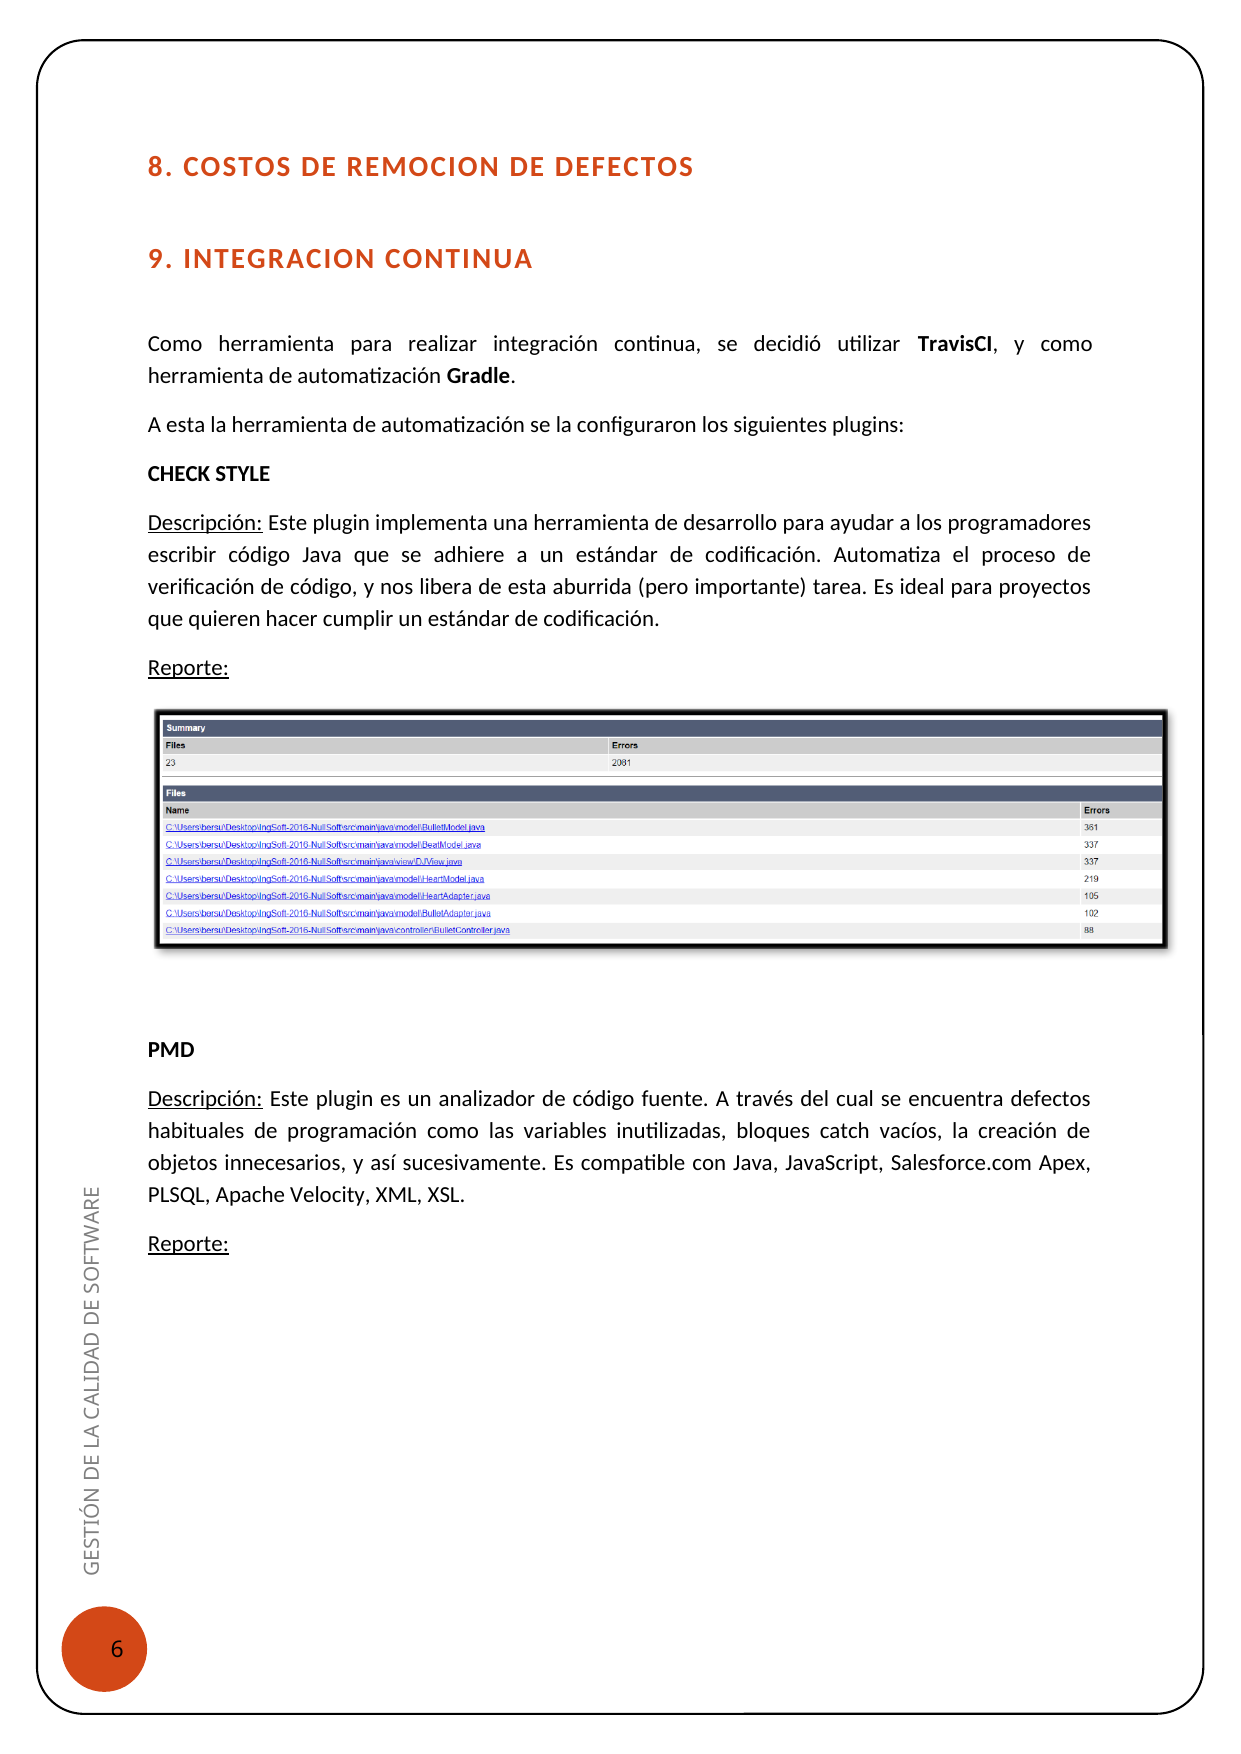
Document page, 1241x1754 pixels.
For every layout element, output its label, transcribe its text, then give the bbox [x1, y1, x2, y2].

text CHECK STYLE [148, 459, 1092, 487]
text Reporte: [148, 1229, 1092, 1257]
text Como herramienta para realizar integración continua, se decidió utilizar TravisCI, y como herramienta de automatización Gradle. [148, 329, 1092, 389]
picture [159, 715, 1162, 943]
text Descripción: Este plugin es un analizador de código fuente. A través del cual se encuentra defectos habituales de programación como las variables inutilizadas, bloques catch vacíos, la creación de objetos innecesarios, y así sucesivamente. Es compatible con Java, JavaScript, Salesforce.com Apex, PLSQL, Apache Velocity, XML, XSL. [148, 1084, 1092, 1208]
subtitle 9. INTEGRACION CONTINUA [148, 241, 1092, 276]
subtitle 8. COSTOS DE REMOCION DE DEFECTOS [148, 148, 1092, 183]
text Reporte: [148, 653, 1092, 681]
text A esta la herramienta de automatización se la configuraron los siguientes plugins: [148, 410, 1092, 438]
text PMD [148, 1035, 1092, 1063]
text Descripción: Este plugin implementa una herramienta de desarrollo para ayudar a los programadores escribir código Java que se adhiere a un estándar de codificación. Automatiza el proceso de verificación de código, y nos libera de esta aburrida (pero importante) tarea. Es ideal para proyectos que quieren hacer cumplir un estándar de codificación. [148, 508, 1092, 632]
